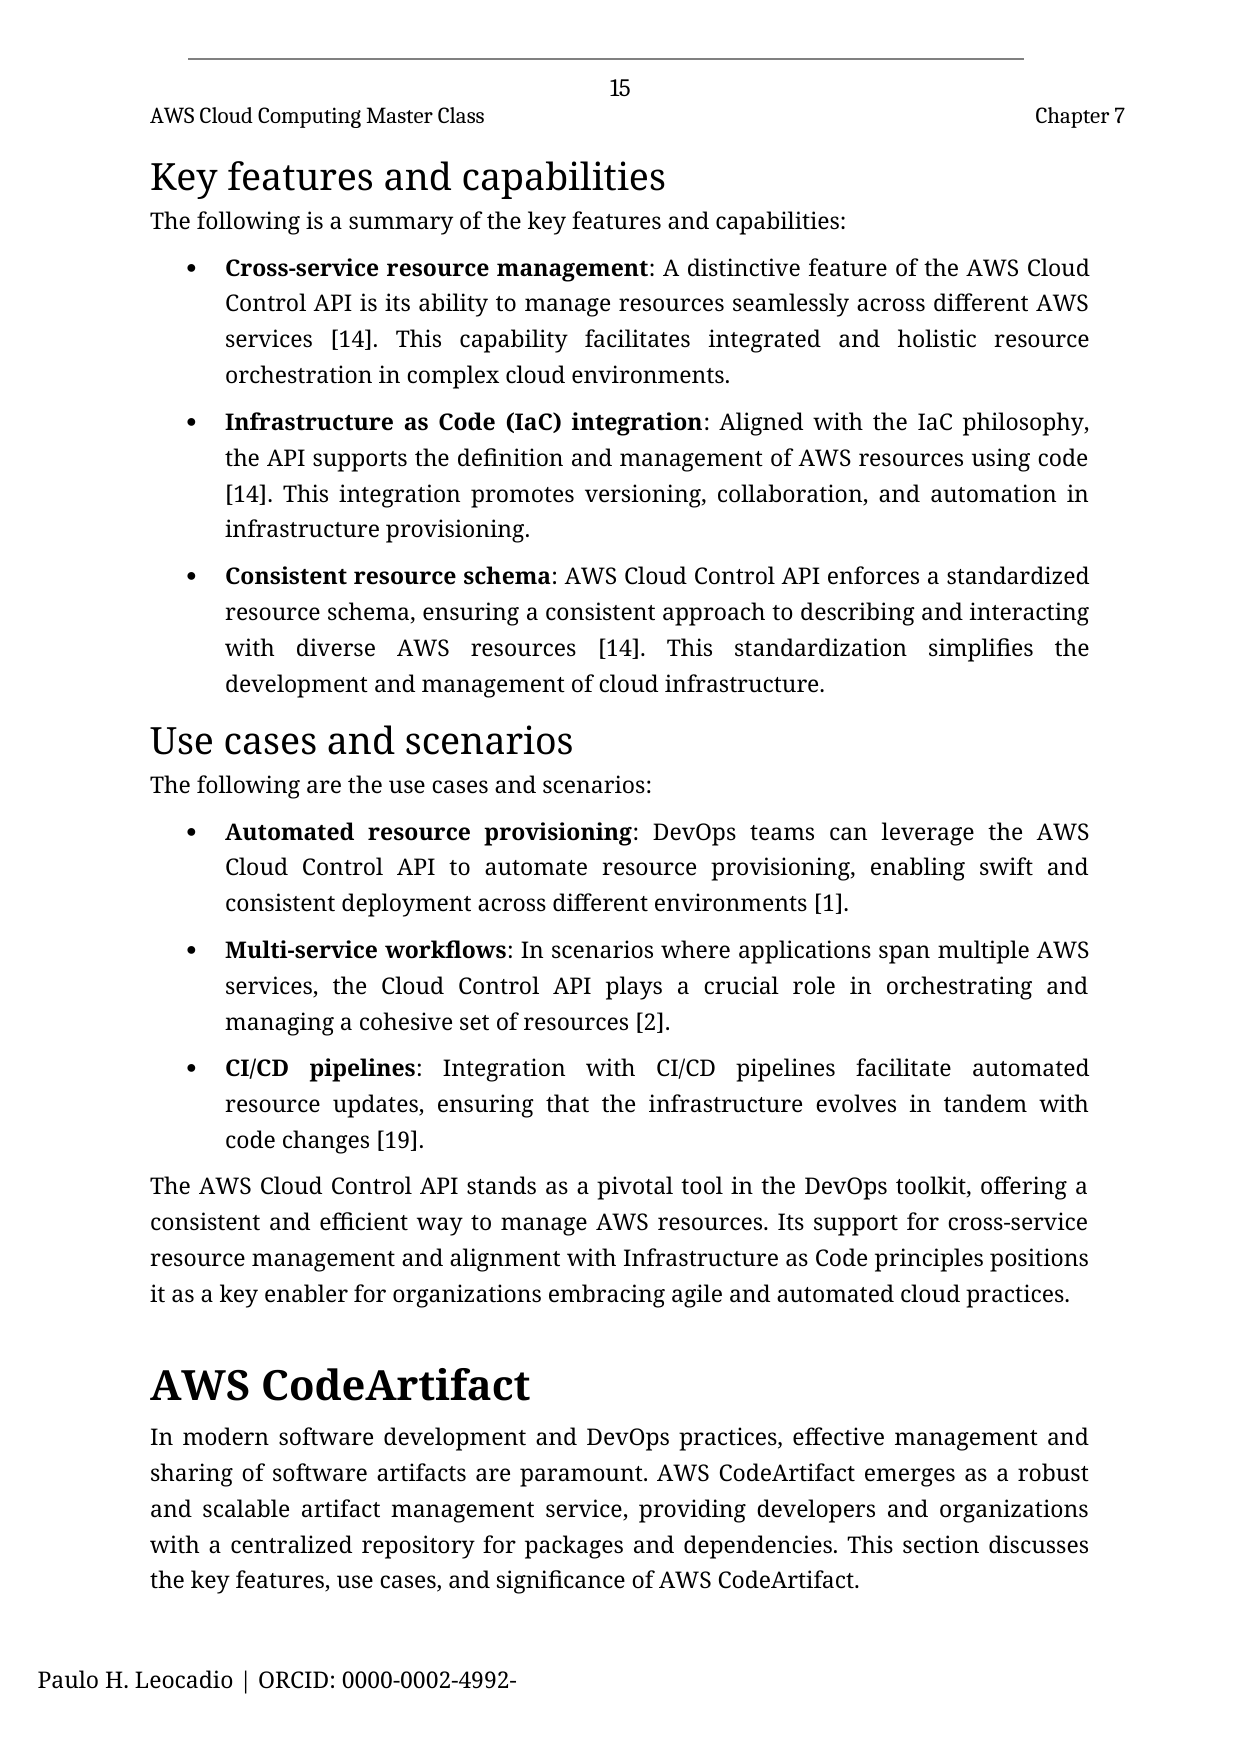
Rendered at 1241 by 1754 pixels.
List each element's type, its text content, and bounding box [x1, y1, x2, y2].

text Use cases and scenarios [150, 714, 1090, 765]
list Infrastructure as Code (IaC) integration: Aligned with the IaC philosophy, the API supports the definition and management of AWS resources using code. This integration promotes versioning, collaboration, and automation in infrastructure provisioning. [187, 406, 1090, 545]
text The following is a summary of the key features and capabilities: [150, 205, 1090, 236]
text Key features and capabilities [150, 150, 1090, 201]
text The AWS Cloud Control API stands as a pivotal tool in the DevOps toolkit, offering a consistent and efficient way to manage AWS resources. Its support for cross-service resource management and alignment with Infrastructure as Code principles positions it as a key enabler for organizations embracing agile and automated cloud practices. [150, 1170, 1090, 1309]
list Automated resource provisioning: DevOps teams can leverage the AWS Cloud Control API to automate resource provisioning, enabling swift and consistent deployment across different environments. [187, 815, 1090, 918]
list Multi-service workflows: In scenarios where applications span multiple AWS services, the Cloud Control API plays a crucial role in orchestrating and managing a cohesive set of resources. [187, 934, 1090, 1037]
list Cross-service resource management: A distinctive feature of the AWS Cloud Control API is its ability to manage resources seamlessly across different AWS services. This capability facilitates integrated and holistic resource orchestration in complex cloud environments. [187, 251, 1090, 391]
subtitle AWS CodeArtifact [150, 1356, 1090, 1412]
text The following are the use cases and scenarios: [150, 769, 1090, 800]
list Consistent resource schema: AWS Cloud Control API enforces a standardized resource schema, ensuring a consistent approach to describing and interacting with diverse AWS resources. This standardization simplifies the development and management of cloud infrastructure. [187, 560, 1090, 699]
list CI/CD pipelines: Integration with CI/CD pipelines facilitate automated resource updates, ensuring that the infrastructure evolves in tandem with code changes. [187, 1052, 1090, 1155]
text In modern software development and DevOps practices, effective management and sharing of software artifacts are paramount. AWS CodeArtifact emerges as a robust and scalable artifact management service, providing developers and organizations with a centralized repository for packages and dependencies. This section discusses the key features, use cases, and significance of AWS CodeArtifact. [150, 1421, 1090, 1596]
